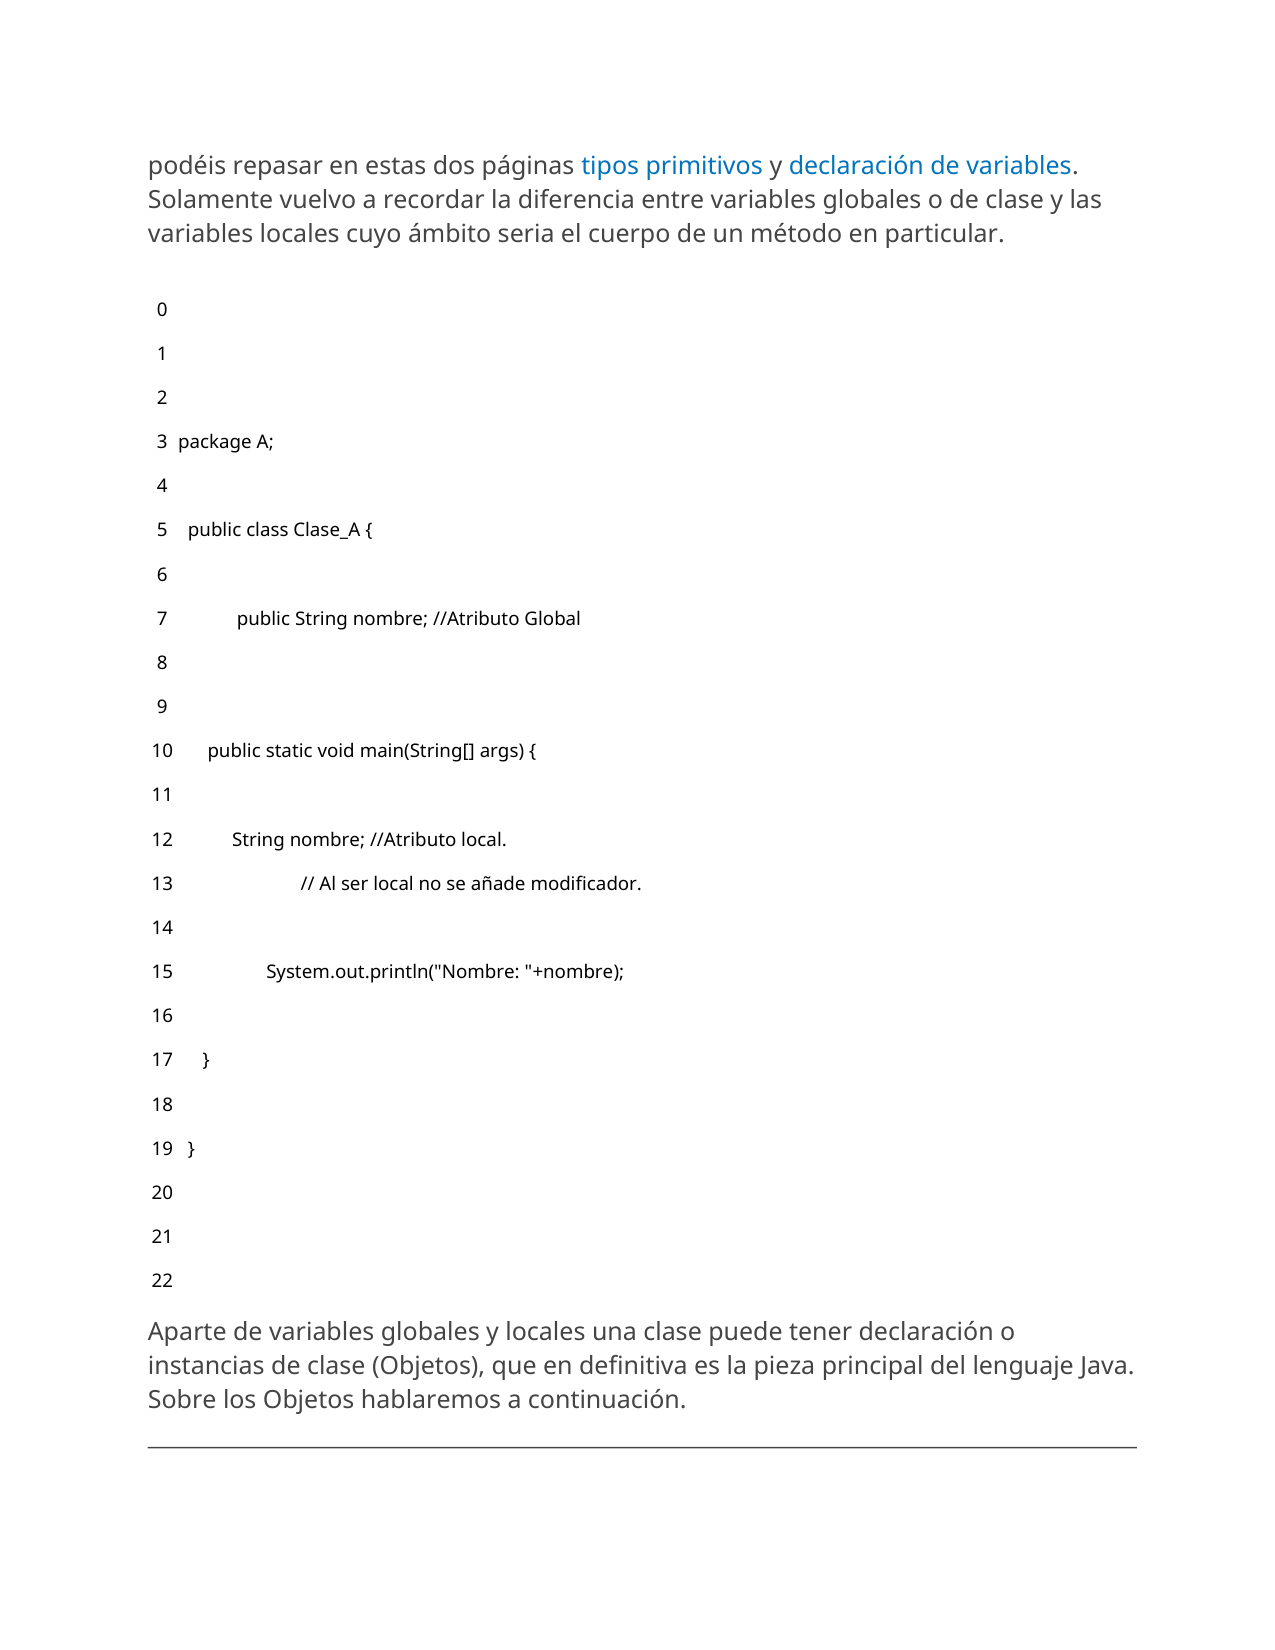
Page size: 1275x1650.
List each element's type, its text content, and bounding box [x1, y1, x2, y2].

table_header 0 1 2 3 4 5 6 7 8 9 10 11 12 13 14 15 16 17 18 19 20 21 22 [148, 294, 176, 1313]
table_header package A; public class Clase_A { public String nombre; //Atributo Global public static void main(String[] args) { String nombre; //Atributo local. // Al ser local no se añade modificador. System.out.println("Nombre: "+nombre); } } [176, 294, 1137, 1313]
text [148, 148, 1137, 250]
text Aparte de variables globales y locales una clase puede tener declaración o instancias de clase (Objetos), que en definitiva es la pieza principal del lenguaje Java. Sobre los Objetos hablaremos a continuación. [148, 1313, 1137, 1416]
